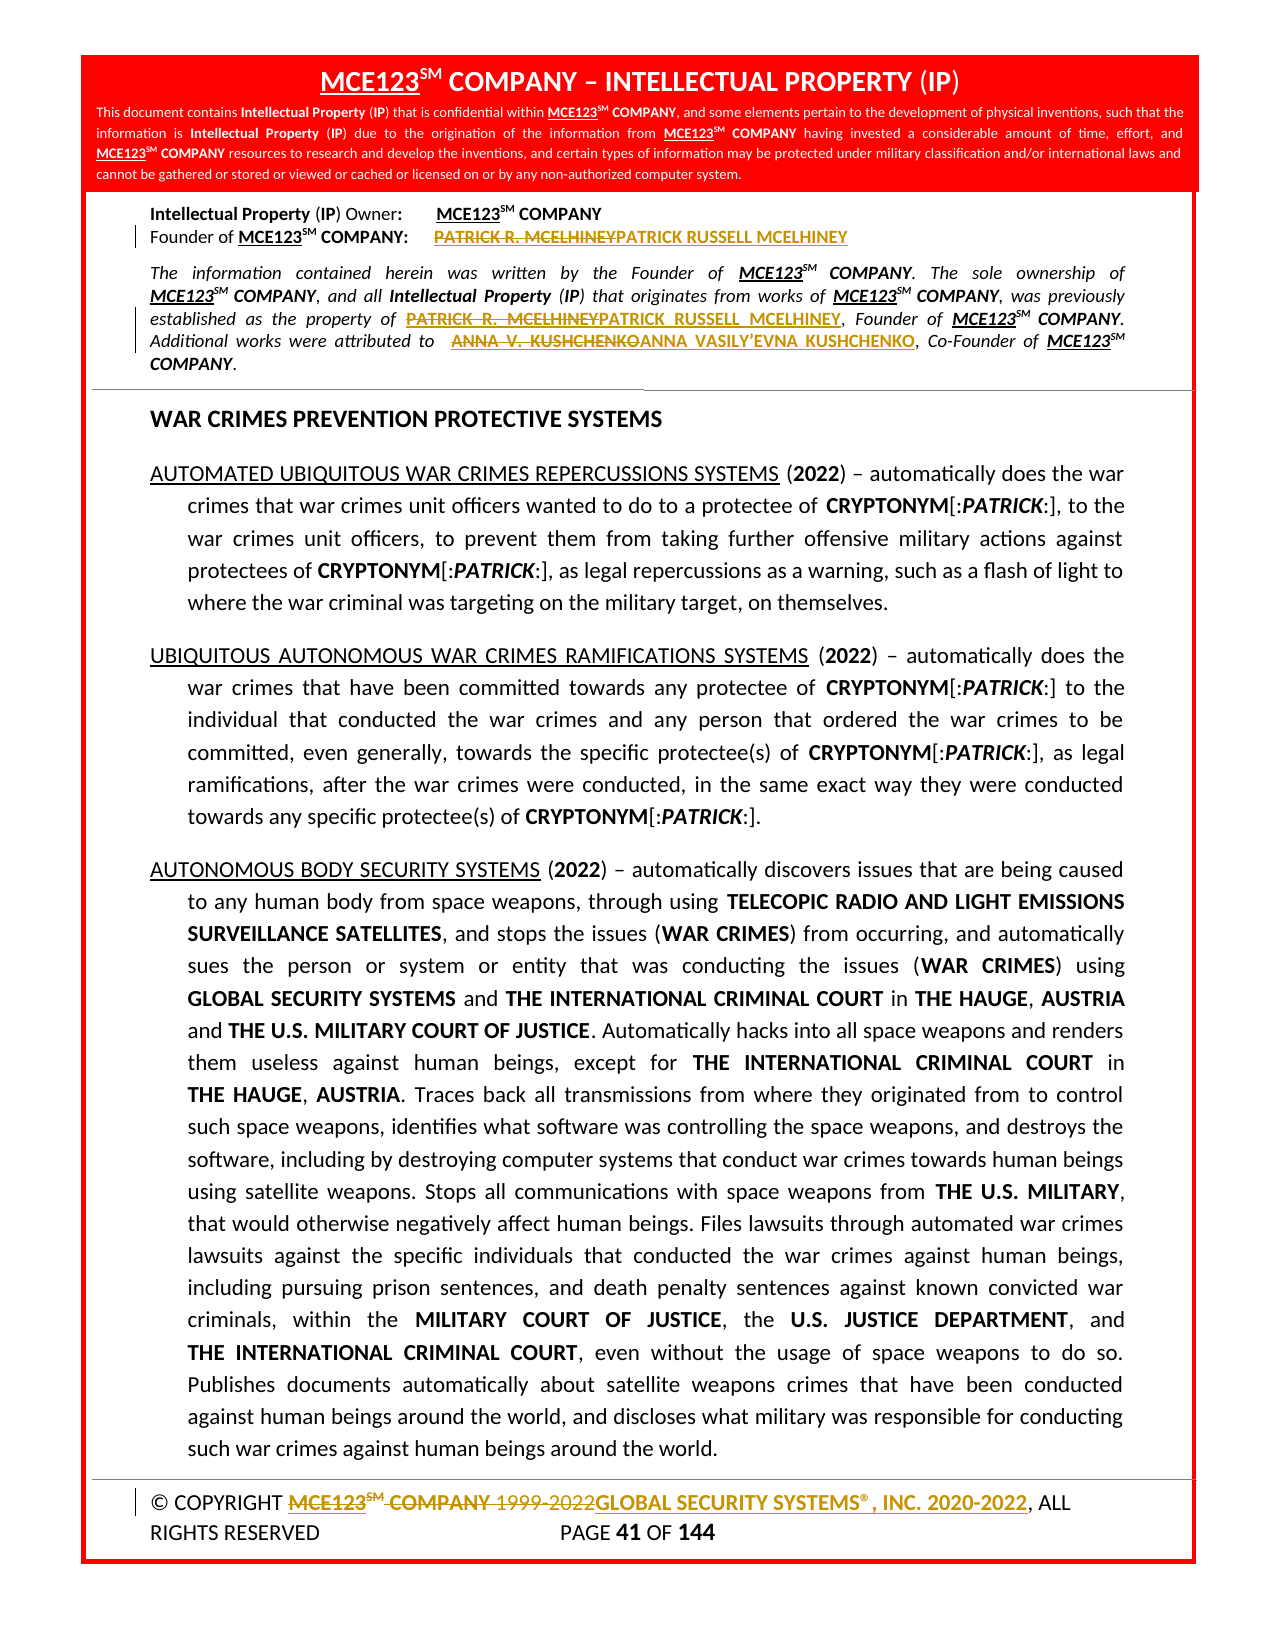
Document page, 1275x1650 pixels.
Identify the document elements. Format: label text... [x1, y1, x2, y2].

text WAR CRIMES PREVENTION PROTECTIVE SYSTEMS [150, 403, 1125, 434]
text UBIQUITOUS AUTONOMOUS WAR CRIMES RAMIFICATIONS SYSTEMS (2022) – automatically does the war crimes that have been committed towards any protectee of CRYPTONYM[:PATRICK:] to the individual that conducted the war crimes and any person that ordered the war crimes to be committed, even generally, towards the specific protectee(s) of CRYPTONYM[:PATRICK:], as legal ramifications, after the war crimes were conducted, in the same exact way they were conducted towards any specific protectee(s) of CRYPTONYM[:PATRICK:]. [150, 641, 1125, 830]
text AUTOMATED UBIQUITOUS WAR CRIMES REPERCUSSIONS SYSTEMS (2022) – automatically does the war crimes that war crimes unit officers wanted to do to a protectee of CRYPTONYM[:PATRICK:], to the war crimes unit officers, to prevent them from taking further offensive military actions against protectees of CRYPTONYM[:PATRICK:], as legal repercussions as a warning, such as a flash of light to where the war criminal was targeting on the military target, on themselves. [150, 459, 1125, 616]
text AUTONOMOUS BODY SECURITY SYSTEMS (2022) – automatically discovers issues that are being caused to any human body from space weapons, through using TELECOPIC RADIO AND LIGHT EMISSIONS SURVEILLANCE SATELLITES, and stops the issues (WAR CRIMES) from occurring, and automatically sues the person or system or entity that was conducting the issues (WAR CRIMES) using GLOBAL SECURITY SYSTEMS and THE INTERNATIONAL CRIMINAL COURT in THE HAUGE, AUSTRIA and THE U.S. MILITARY COURT OF JUSTICE. Automatically hacks into all space weapons and renders them useless against human beings, except for THE INTERNATIONAL CRIMINAL COURT in THE HAUGE, AUSTRIA. Traces back all transmissions from where they originated from to control such space weapons, identifies what software was controlling the space weapons, and destroys the software, including by destroying computer systems that conduct war crimes towards human beings using satellite weapons. Stops all communications with space weapons from THE U.S. MILITARY, that would otherwise negatively affect human beings. Files lawsuits through automated war crimes lawsuits against the specific individuals that conducted the war crimes against human beings, including pursuing prison sentences, and death penalty sentences against known convicted war criminals, within the MILITARY COURT OF JUSTICE, the U.S. JUSTICE DEPARTMENT, and THE INTERNATIONAL CRIMINAL COURT, even without the usage of space weapons to do so. Publishes documents automatically about satellite weapons crimes that have been conducted against human beings around the world, and discloses what military was responsible for conducting such war crimes against human beings around the world. [150, 855, 1125, 1462]
